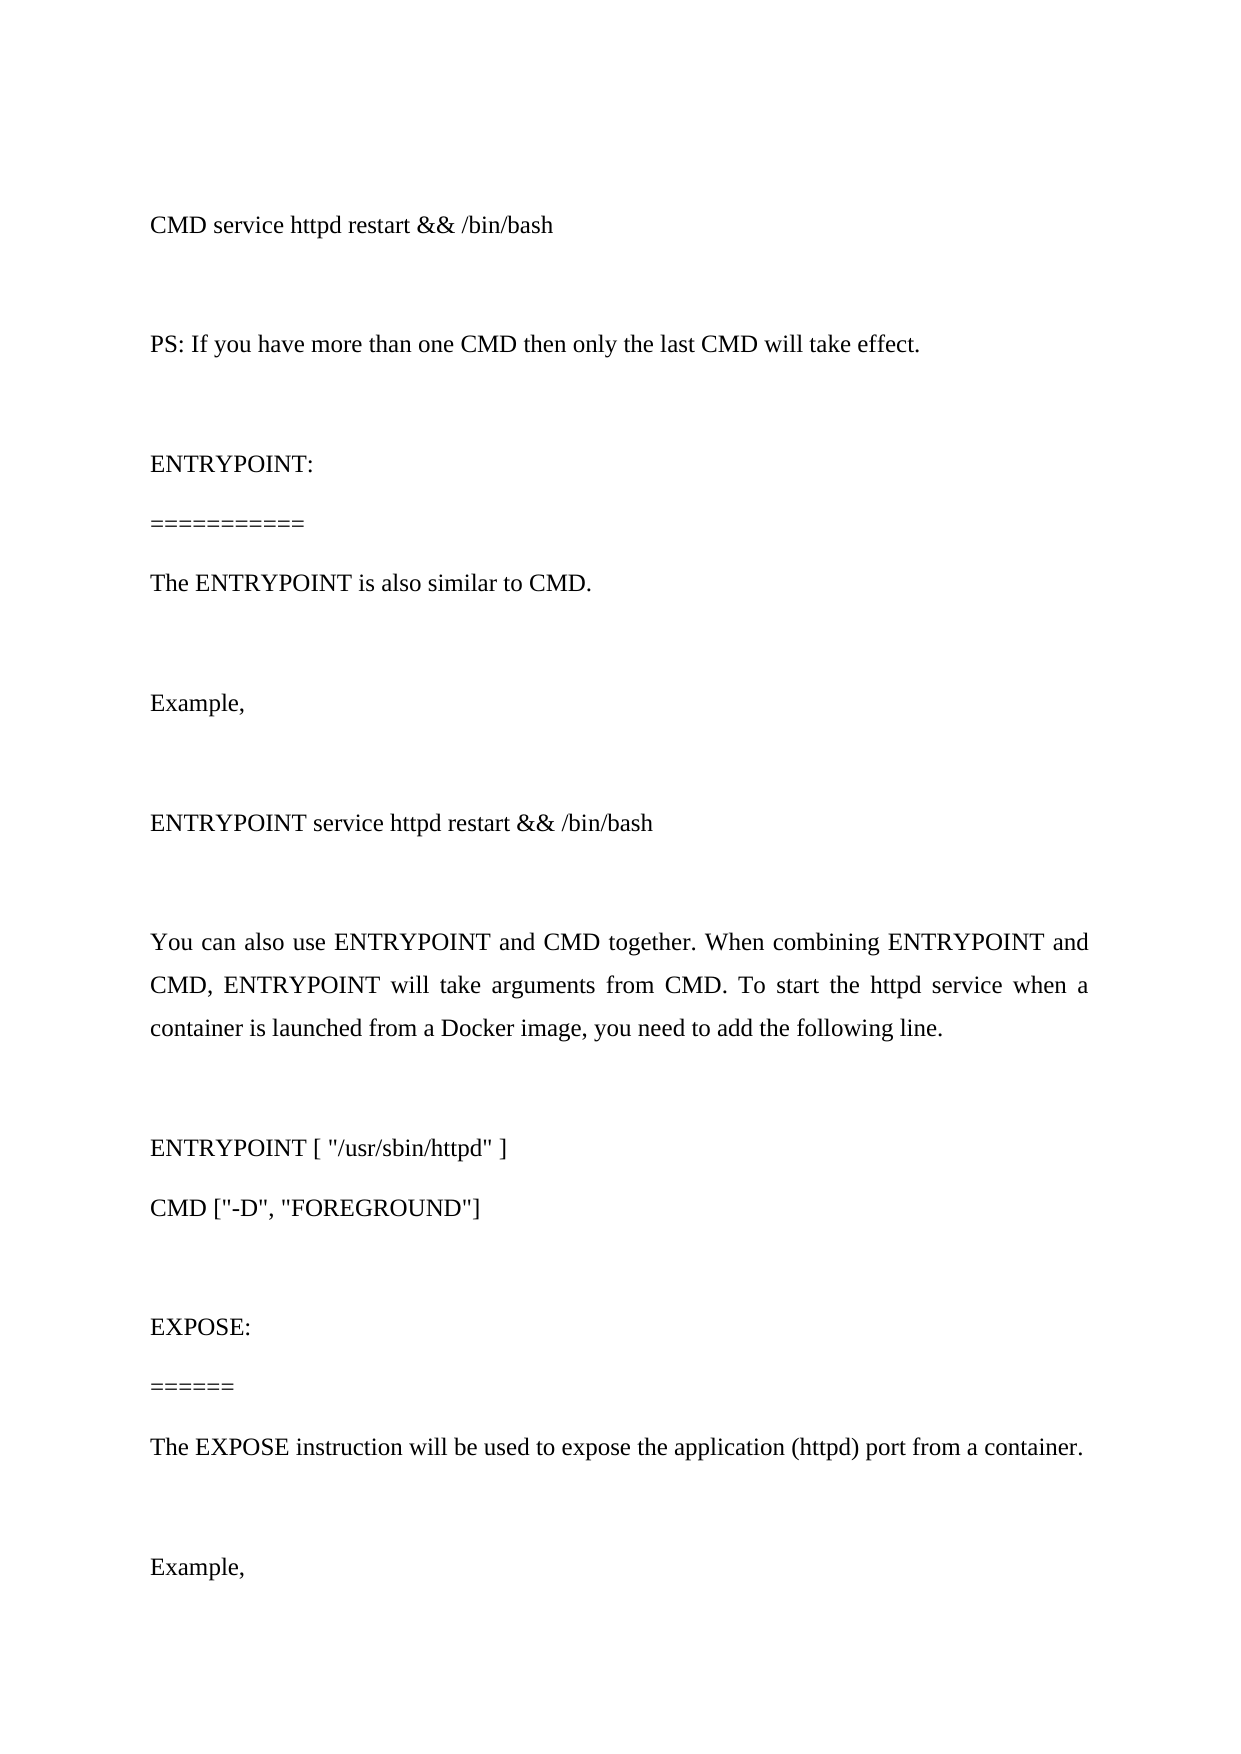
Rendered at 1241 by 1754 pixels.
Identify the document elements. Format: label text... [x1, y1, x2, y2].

text You can also use ENTRYPOINT and CMD together. When combining ENTRYPOINT and CMD, ENTRYPOINT will take arguments from CMD. To start the httpd service when a container is launched from a Docker image, you need to add the following line. [150, 927, 1090, 1042]
text CMD ["-D", "FOREGROUND"] [150, 1193, 1090, 1222]
text Example, [150, 1552, 1090, 1580]
text The ENTRYPOINT is also similar to CMD. [150, 568, 1090, 597]
text CMD service httpd restart && /bin/bash [150, 210, 1090, 238]
text EXPOSE: [150, 1312, 1090, 1341]
text ENTRYPOINT: [150, 449, 1090, 478]
text Example, [150, 688, 1090, 717]
text ENTRYPOINT [ "/usr/sbin/httpd" ] [150, 1133, 1090, 1162]
text PS: If you have more than one CMD then only the last CMD will take effect. [150, 329, 1090, 358]
text ====== [150, 1372, 1090, 1401]
text ENTRYPOINT service httpd restart && /bin/bash [150, 808, 1090, 836]
text The EXPOSE instruction will be used to expose the application (httpd) port from a container. [150, 1432, 1090, 1461]
text =========== [150, 509, 1090, 537]
